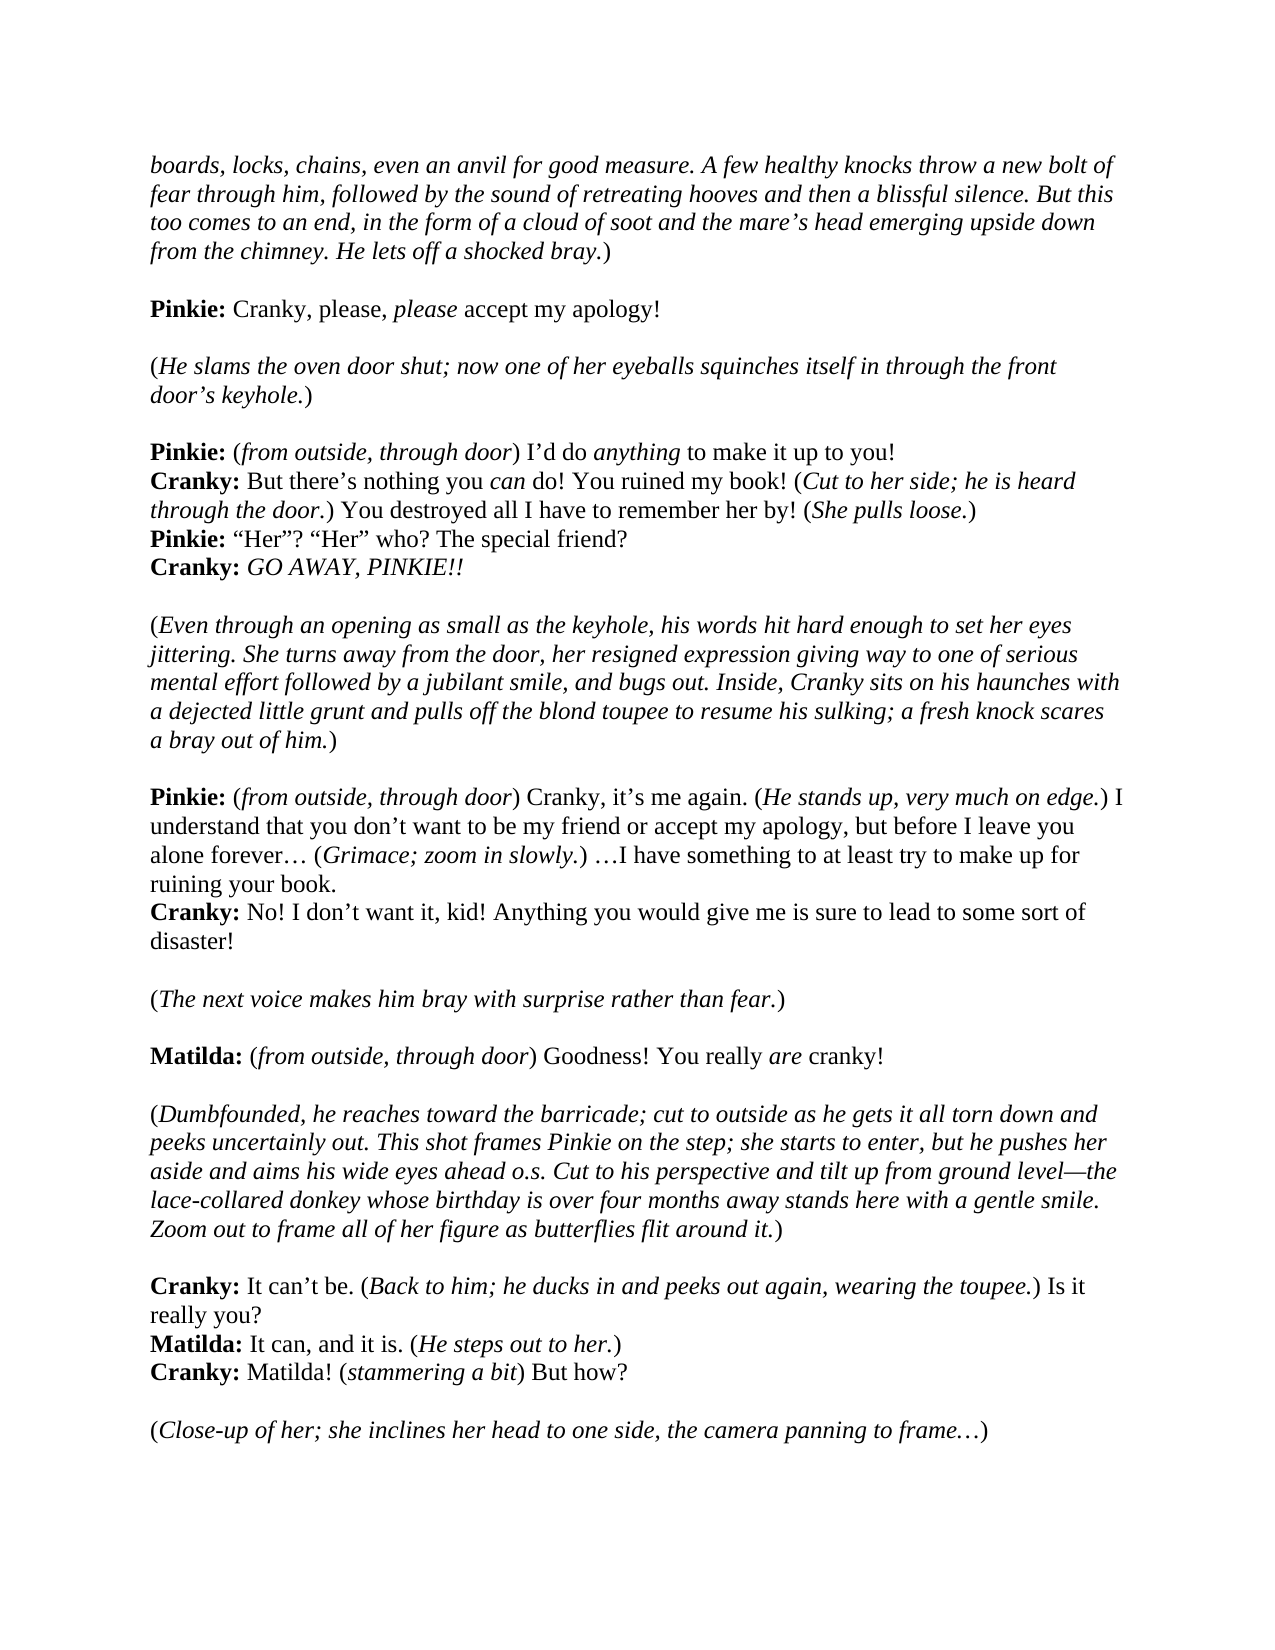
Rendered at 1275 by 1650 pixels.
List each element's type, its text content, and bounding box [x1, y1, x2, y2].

text Cranky: GO AWAY, PINKIE!! [150, 552, 1125, 581]
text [150, 150, 1125, 265]
text Pinkie: “Her”? “Her” who? The special friend? [150, 524, 1125, 552]
text Cranky: But there’s nothing you can do! You ruined my book! (Cut to her side; he is heard through the door.) You destroyed all I have to remember her by! (She pulls loose.) [150, 466, 1125, 524]
text (Close-up of her; she inclines her head to one side, the camera panning to frame…) [150, 1415, 1125, 1444]
text Cranky: It can’t be. (Back to him; he ducks in and peeks out again, wearing the toupee.) Is it really you? [150, 1271, 1125, 1329]
text (He slams the oven door shut; now one of her eyeballs squinches itself in through the front door’s keyhole.) [150, 351, 1125, 409]
text Matilda: It can, and it is. (He steps out to her.) [150, 1329, 1125, 1357]
text (Even through an opening as small as the keyhole, his words hit hard enough to set her eyes jittering. She turns away from the door, her resigned expression giving way to one of serious mental effort followed by a jubilant smile, and bugs out. Inside, Cranky sits on his haunches with a dejected little grunt and pulls off the blond toupee to resume his sulking; a fresh knock scares a bray out of him.) [150, 610, 1125, 754]
text (Dumbfounded, he reaches toward the barricade; cut to outside as he gets it all torn down and peeks uncertainly out. This shot frames Pinkie on the step; she starts to enter, but he pushes her aside and aims his wide eyes ahead o.s. Cut to his perspective and tilt up from ground level—the lace-collared donkey whose birthday is over four months away stands here with a gentle smile. Zoom out to frame all of her figure as butterflies flit around it.) [150, 1099, 1125, 1242]
text Pinkie: Cranky, please, please accept my apology! [150, 294, 1125, 322]
text Cranky: No! I don’t want it, kid! Anything you would give me is sure to lead to some sort of disaster! [150, 897, 1125, 955]
text Matilda: (from outside, through door) Goodness! You really are cranky! [150, 1041, 1125, 1070]
text Pinkie: (from outside, through door) Cranky, it’s me again. (He stands up, very much on edge.) I understand that you don’t want to be my friend or accept my apology, but before I leave you alone forever… (Grimace; zoom in slowly.) …I have something to at least try to make up for ruining your book. [150, 782, 1125, 897]
text Pinkie: (from outside, through door) I’d do anything to make it up to you! [150, 437, 1125, 466]
text Cranky: Matilda! (stammering a bit) But how? [150, 1357, 1125, 1386]
text (The next voice makes him bray with surprise rather than fear.) [150, 984, 1125, 1012]
